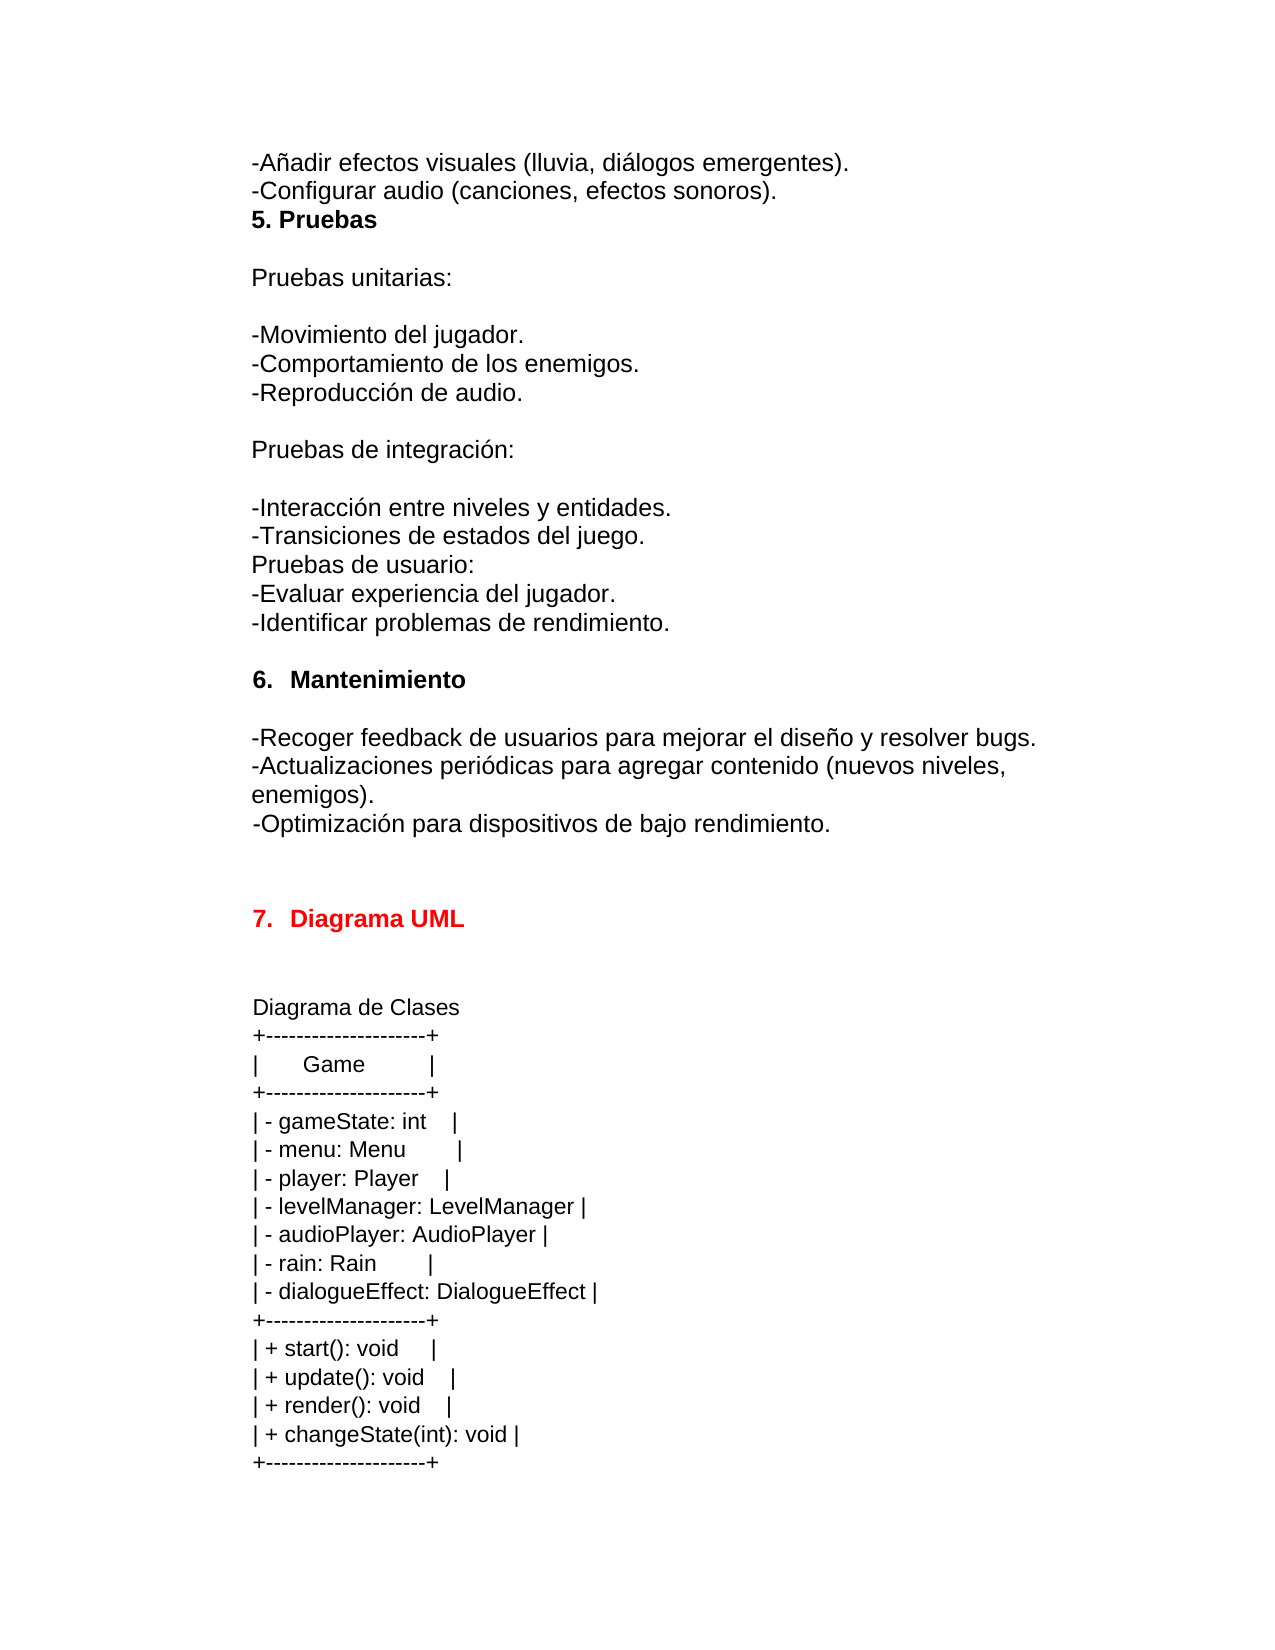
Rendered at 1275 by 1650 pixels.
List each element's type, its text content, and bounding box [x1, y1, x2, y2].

text -Reproducción de audio. [177, 378, 1098, 406]
text -Optimización para dispositivos de bajo rendimiento. [252, 809, 1098, 838]
list | Game | [252, 1051, 1098, 1077]
list Diagrama UML [252, 904, 1098, 933]
text -Comportamiento de los enemigos. [177, 349, 1098, 378]
list | + update(): void | [252, 1364, 1098, 1390]
list | + start(): void | [252, 1335, 1098, 1362]
list | - player: Player | [252, 1164, 1098, 1191]
list | - audioPlayer: AudioPlayer | [252, 1221, 1098, 1248]
text -Configurar audio (canciones, efectos sonoros). [177, 176, 1098, 205]
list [252, 1449, 1098, 1475]
text -Movimiento del jugador. [177, 320, 1098, 349]
list | - dialogueEffect: DialogueEffect | [252, 1278, 1098, 1305]
text Pruebas unitarias: [177, 263, 1098, 291]
list +---------------------+ [252, 1079, 1098, 1106]
text -Recoger feedback de usuarios para mejorar el diseño y resolver bugs. [177, 723, 1098, 751]
list | + changeState(int): void | [252, 1421, 1098, 1447]
list Diagrama de Clases [252, 994, 1098, 1020]
list | + render(): void | [252, 1392, 1098, 1418]
text -Interacción entre niveles y entidades. [177, 493, 1098, 521]
list Mantenimiento [252, 665, 1098, 694]
list | - menu: Menu | [252, 1136, 1098, 1162]
text -Identificar problemas de rendimiento. [177, 608, 1098, 636]
text Pruebas de integración: [177, 435, 1098, 464]
list | - rain: Rain | [252, 1250, 1098, 1276]
list +---------------------+ [252, 1022, 1098, 1049]
text -Evaluar experiencia del jugador. [177, 579, 1098, 608]
text -Añadir efectos visuales (lluvia, diálogos emergentes). [177, 148, 1098, 176]
text Pruebas de usuario: [177, 550, 1098, 579]
list | - gameState: int | [252, 1108, 1098, 1134]
list | - levelManager: LevelManager | [252, 1193, 1098, 1219]
text 5. Pruebas [177, 205, 1098, 234]
text -Actualizaciones periódicas para agregar contenido (nuevos niveles, enemigos). [251, 751, 1098, 809]
list +---------------------+ [252, 1307, 1098, 1333]
text -Transiciones de estados del juego. [177, 521, 1098, 550]
